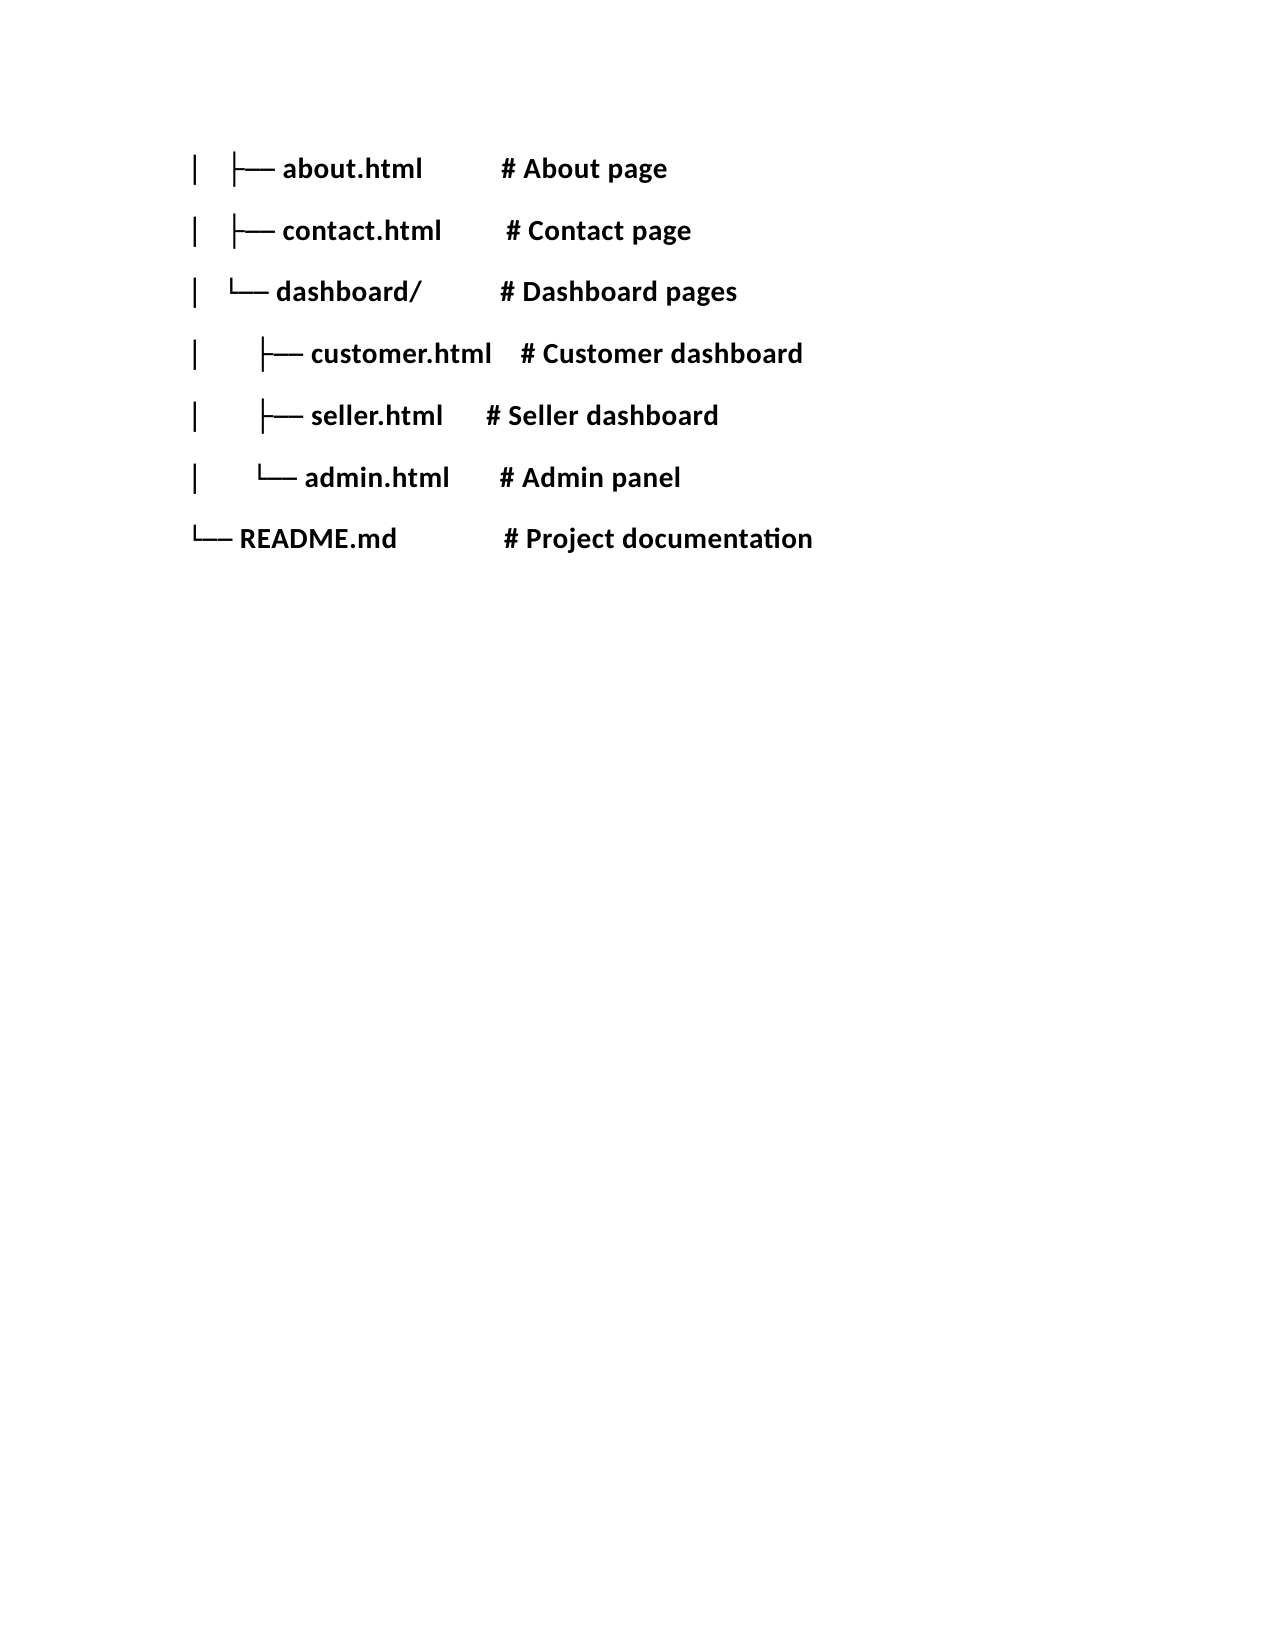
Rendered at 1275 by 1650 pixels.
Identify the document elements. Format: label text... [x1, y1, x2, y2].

text │ └── dashboard/ # Dashboard pages [187, 273, 1087, 309]
text │ └── admin.html # Admin panel [187, 459, 1087, 494]
text └── README.md # Project documentation [187, 521, 1087, 556]
text │ ├── about.html # About page [187, 150, 1087, 186]
text │ ├── contact.html # Contact page [187, 212, 1087, 247]
text │ ├── customer.html # Customer dashboard [187, 335, 1087, 371]
text │ ├── seller.html # Seller dashboard [187, 397, 1087, 433]
